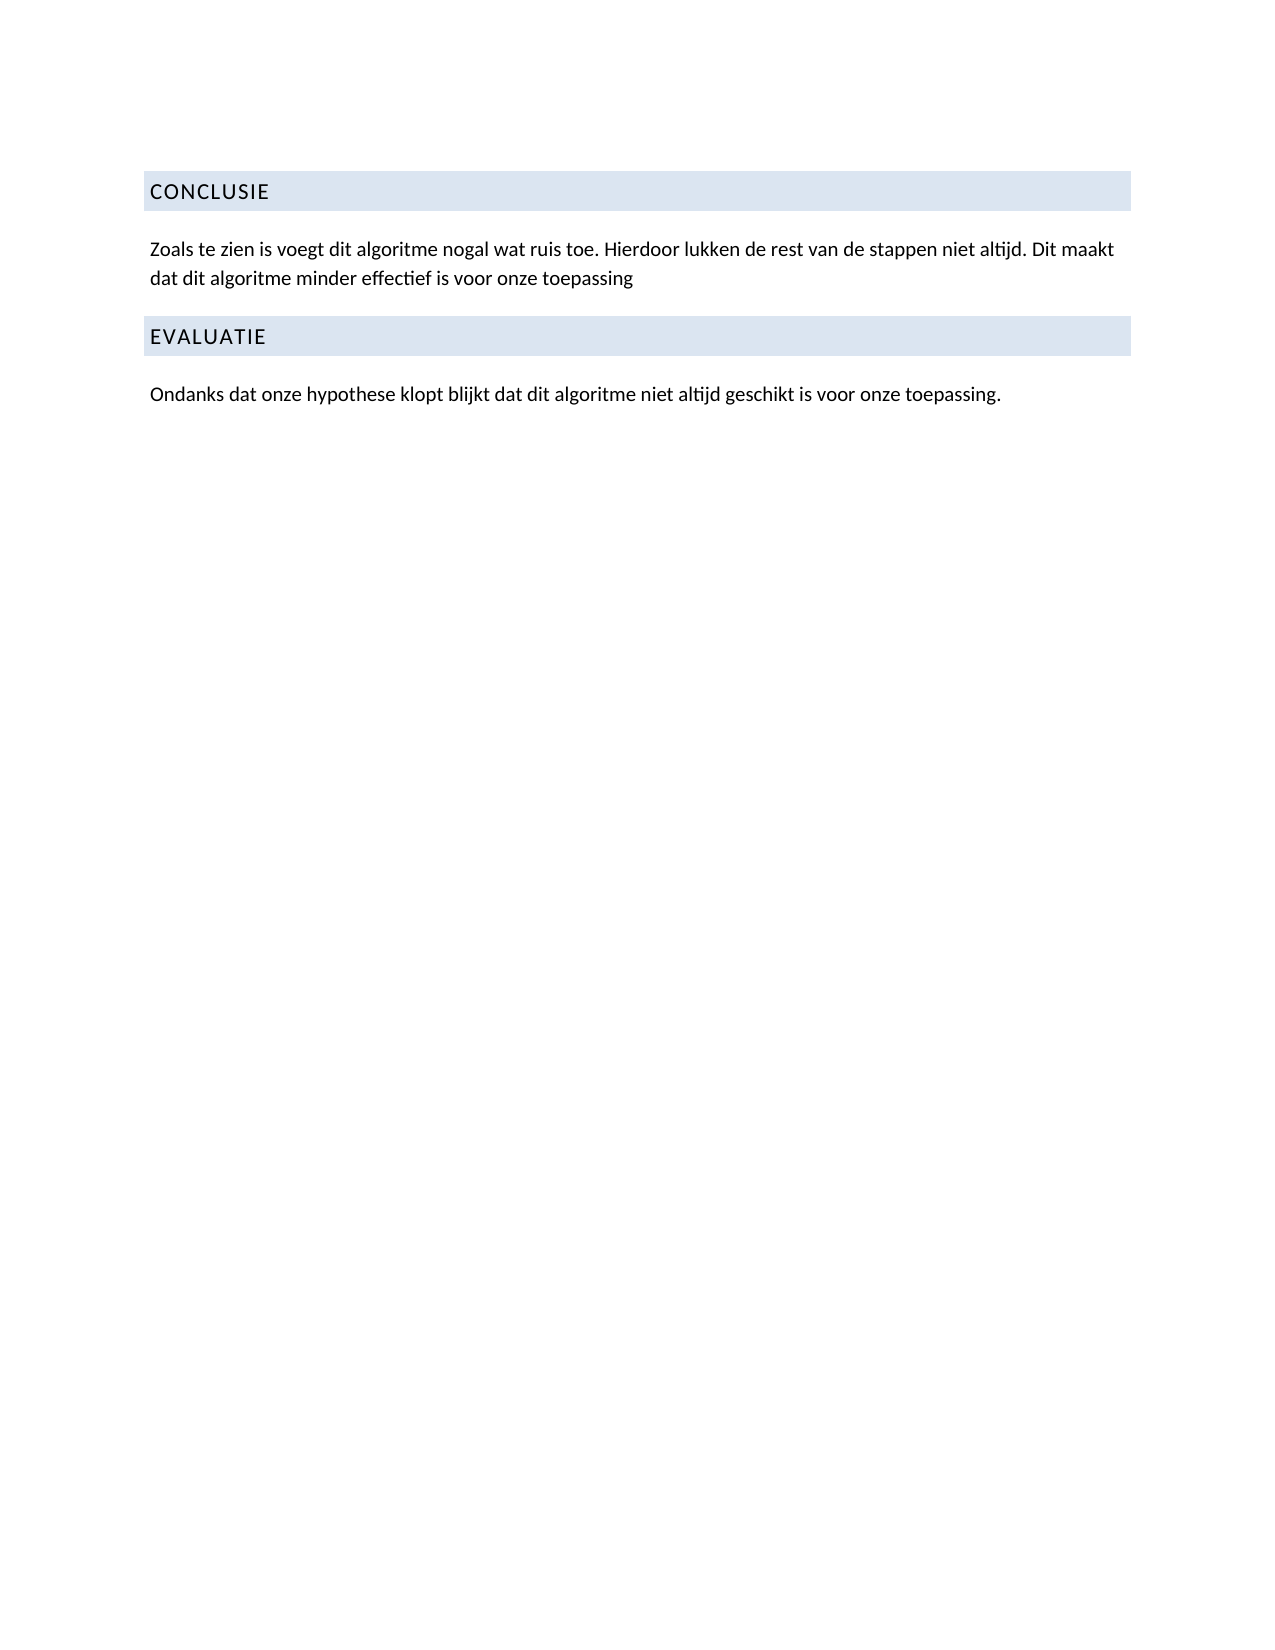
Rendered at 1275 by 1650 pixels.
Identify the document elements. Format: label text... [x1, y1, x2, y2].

text Zoals te zien is voegt dit algoritme nogal wat ruis toe. Hierdoor lukken de rest van de stappen niet altijd. Dit maakt dat dit algoritme minder effectief is voor onze toepassing [150, 236, 1125, 291]
text Ondanks dat onze hypothese klopt blijkt dat dit algoritme niet altijd geschikt is voor onze toepassing. [150, 381, 1125, 406]
subtitle Conclusie [150, 177, 1125, 205]
subtitle Evaluatie [150, 322, 1125, 350]
